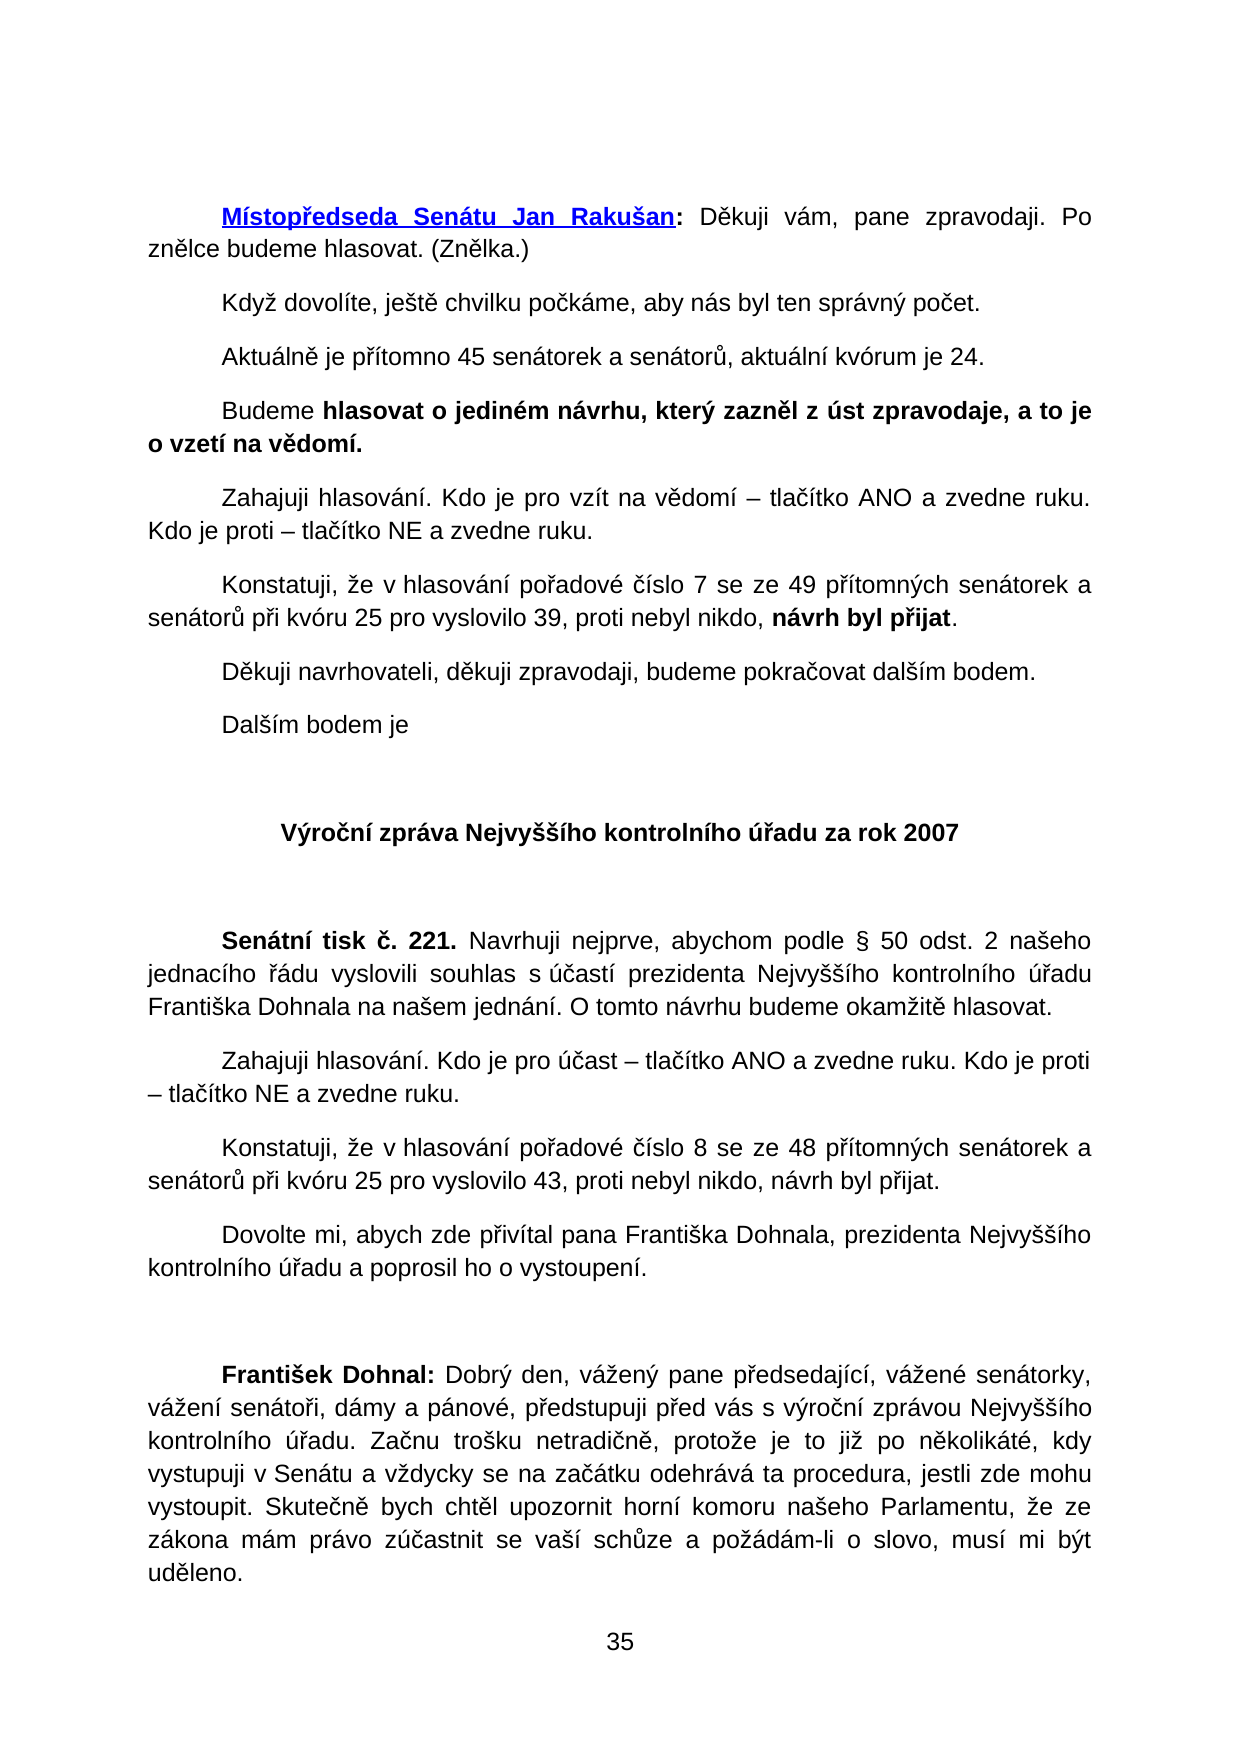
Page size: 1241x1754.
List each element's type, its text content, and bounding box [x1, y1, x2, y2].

text Konstatuji, že v hlasování pořadové číslo 7 se ze 49 přítomných senátorek a senátorů při kvóru 25 pro vyslovilo 39, proti nebyl nikdo, návrh byl přijat. [148, 570, 1093, 632]
text Děkuji navrhovateli, děkuji zpravodaji, budeme pokračovat dalším bodem. [148, 657, 1093, 685]
text František Dohnal: Dobrý den, vážený pane předsedající, vážené senátorky, vážení senátoři, dámy a pánové, předstupuji před vás s výroční zprávou Nejvyššího kontrolního úřadu. Začnu trošku netradičně, protože je to již po několikáté, kdy vystupuji v Senátu a vždycky se na začátku odehrává ta procedura, jestli zde mohu vystoupit. Skutečně bych chtěl upozornit horní komoru našeho Parlamentu, že ze zákona mám právo zúčastnit se vaší schůze a požádám-li o slovo, musí mi být uděleno. [148, 1360, 1093, 1587]
text Když dovolíte, ještě chvilku počkáme, aby nás byl ten správný počet. [148, 288, 1093, 317]
text Dovolte mi, abych zde přivítal pana Františka Dohnala, prezidenta Nejvyššího kontrolního úřadu a poprosil ho o vystoupení. [148, 1219, 1093, 1281]
text Zahajuji hlasování. Kdo je pro vzít na vědomí – tlačítko ANO a zvedne ruku. Kdo je proti – tlačítko NE a zvedne ruku. [148, 483, 1093, 545]
text Budeme hlasovat o jediném návrhu, který zazněl z úst zpravodaje, a to je o vzetí na vědomí. [148, 396, 1093, 458]
text Dalším bodem je [148, 711, 1093, 739]
text Konstatuji, že v hlasování pořadové číslo 8 se ze 48 přítomných senátorek a senátorů při kvóru 25 pro vyslovilo 43, proti nebyl nikdo, návrh byl přijat. [148, 1133, 1093, 1194]
text Zahajuji hlasování. Kdo je pro účast – tlačítko ANO a zvedne ruku. Kdo je proti – tlačítko NE a zvedne ruku. [148, 1046, 1093, 1108]
text Aktuálně je přítomno 45 senátorek a senátorů, aktuální kvórum je 24. [148, 342, 1093, 371]
text Senátní tisk č. 221. Navrhuji nejprve, abychom podle § 50 odst. 2 našeho jednacího řádu vyslovili souhlas s účastí prezidenta Nejvyššího kontrolního úřadu Františka Dohnala na našem jednání. O tomto návrhu budeme okamžitě hlasovat. [148, 926, 1093, 1021]
text Výroční zpráva Nejvyššího kontrolního úřadu za rok 2007 [148, 818, 1093, 847]
text Místopředseda Senátu Jan Rakušan: Děkuji vám, pane zpravodaji. Po znělce budeme hlasovat. (Znělka.) [148, 201, 1093, 263]
